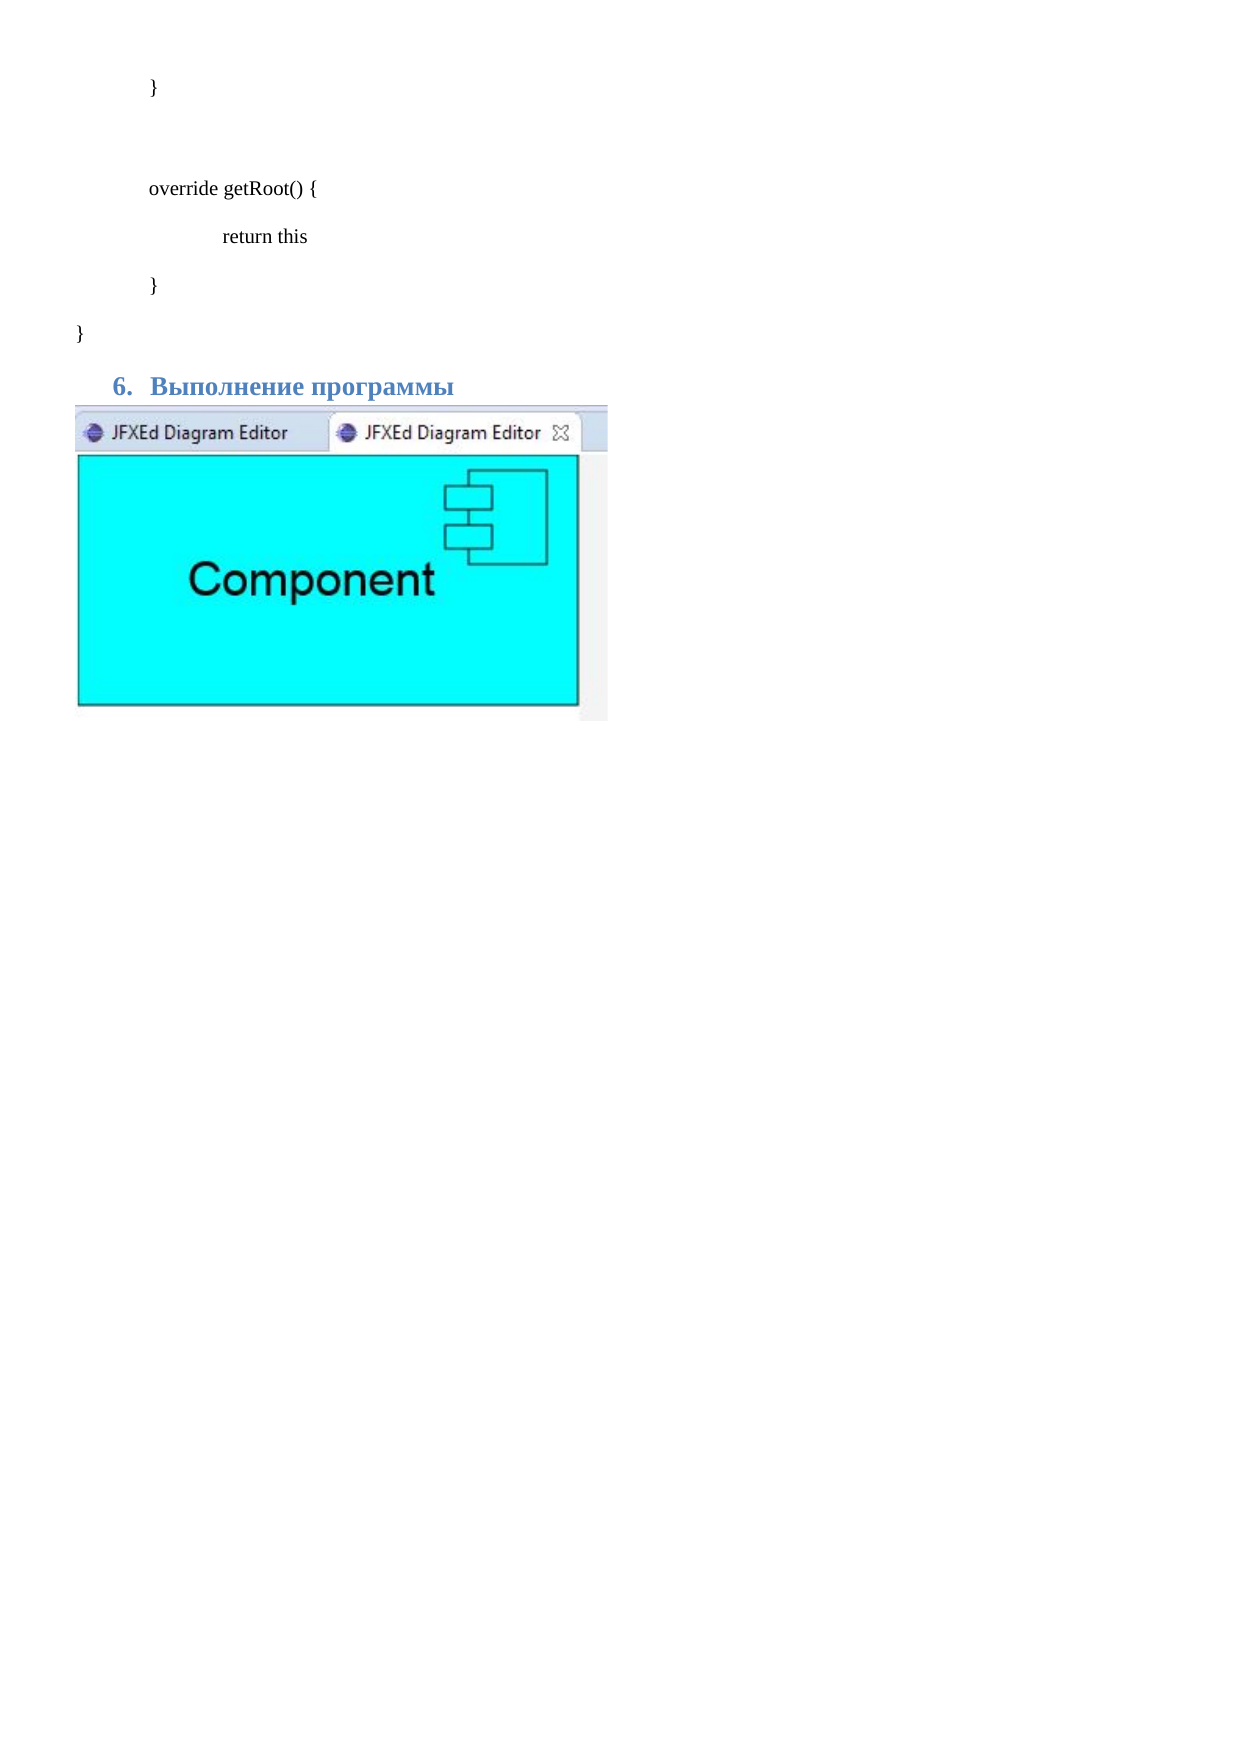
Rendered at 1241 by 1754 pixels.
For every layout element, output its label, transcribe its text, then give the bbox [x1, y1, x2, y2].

picture [75, 405, 608, 721]
text } [75, 321, 1165, 345]
subtitle Выполнение программы [112, 369, 1165, 401]
text return this [75, 224, 1165, 248]
text } [75, 273, 1165, 297]
text } [75, 75, 1165, 99]
text override getRoot() { [75, 176, 1165, 200]
